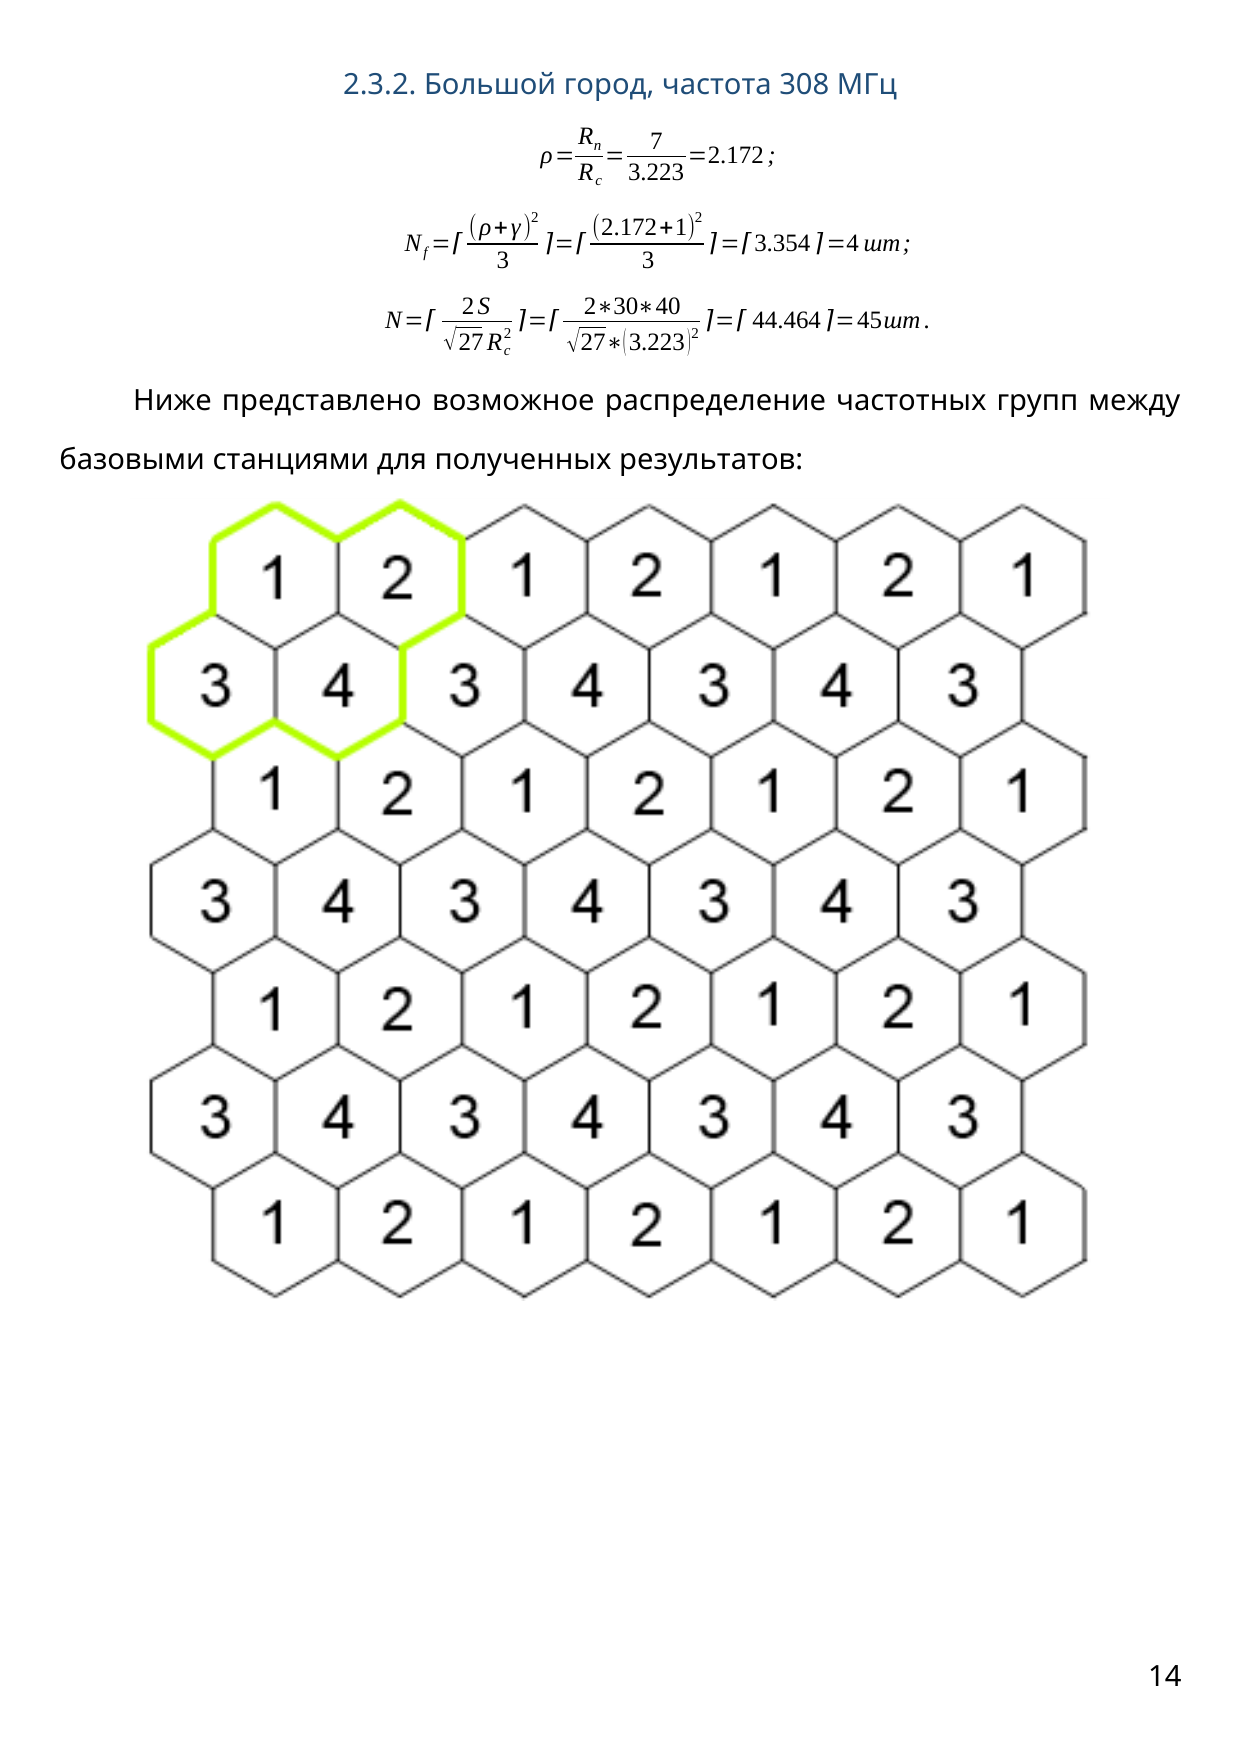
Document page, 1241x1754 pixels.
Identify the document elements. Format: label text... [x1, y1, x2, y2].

subtitle 2.3.2. Большой город, частота 308 МГц [59, 63, 1181, 103]
text Ниже представлено возможное распределение частотных групп между базовыми станциями для полученных результатов: [59, 379, 1181, 478]
picture [130, 497, 1111, 1301]
